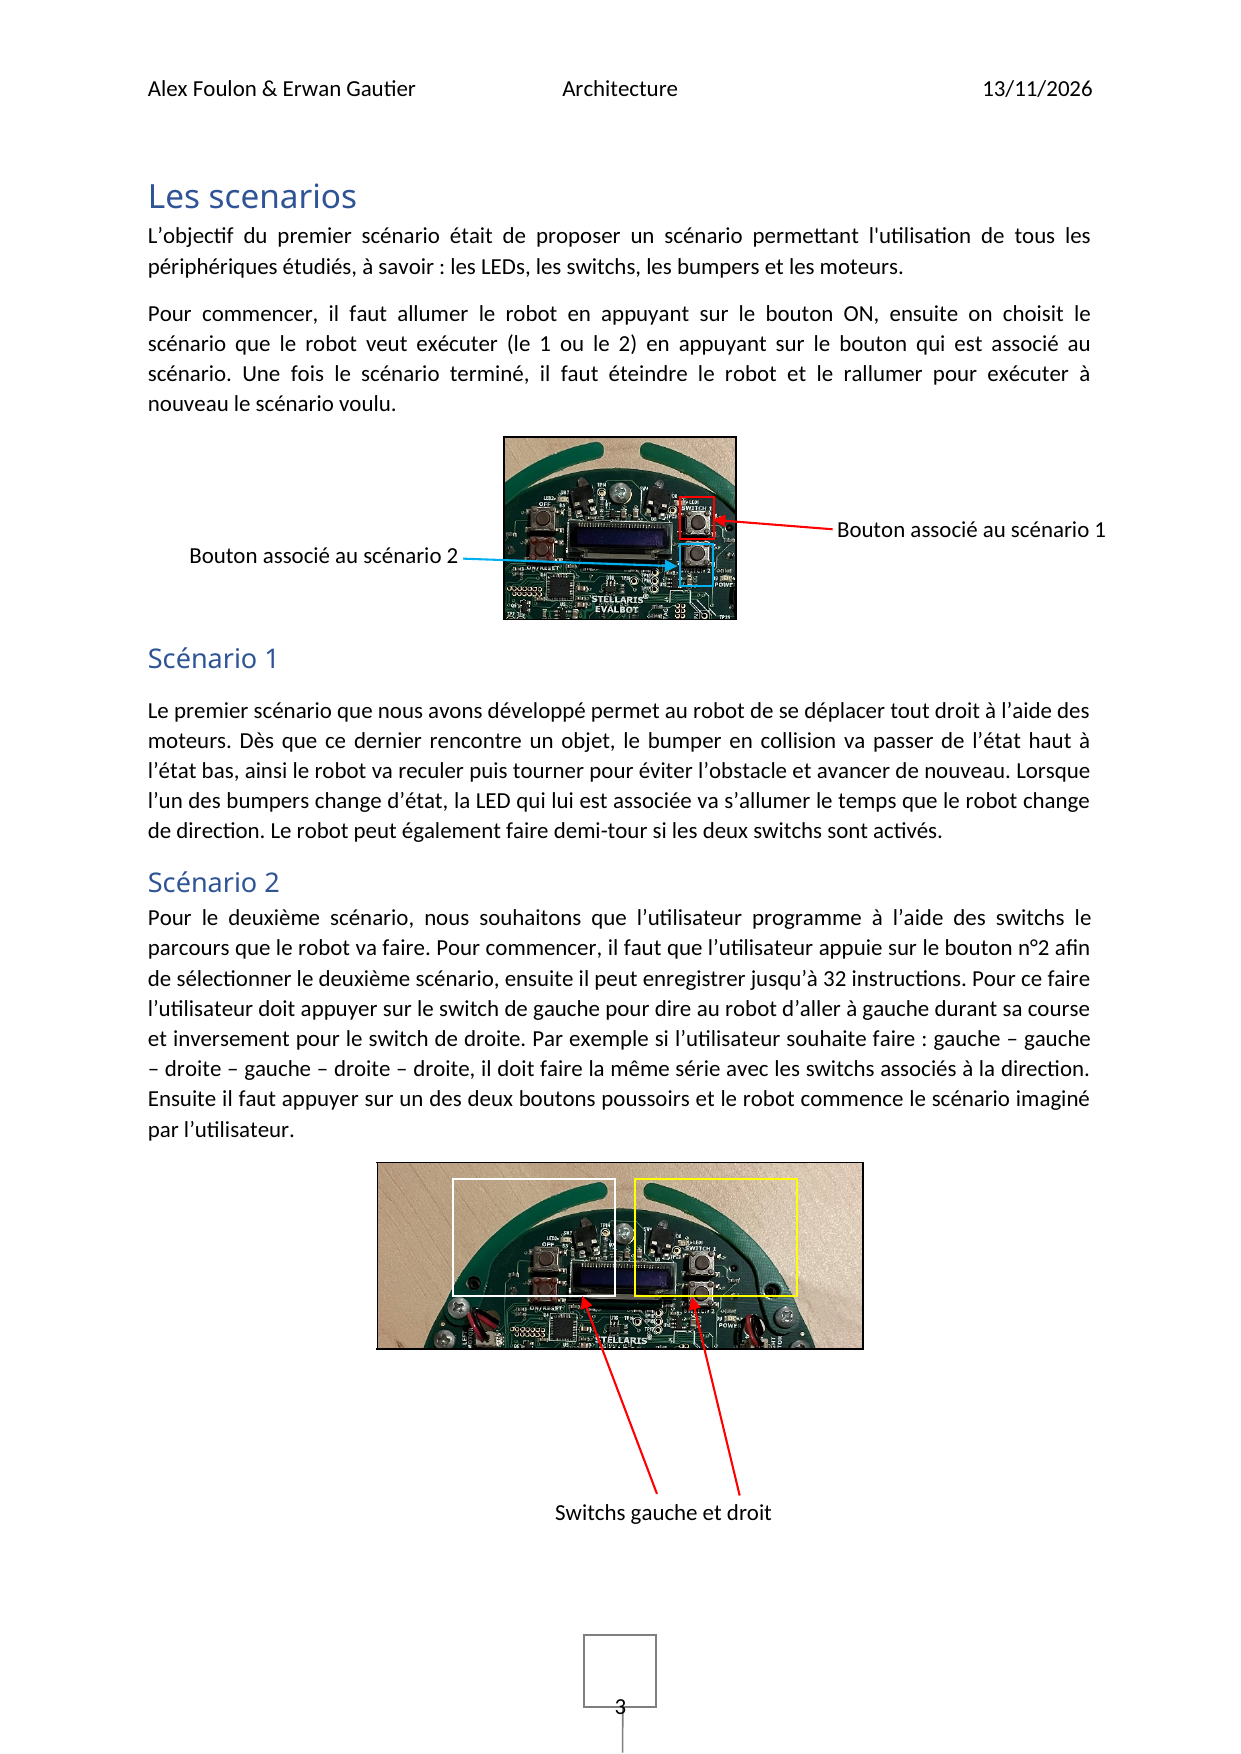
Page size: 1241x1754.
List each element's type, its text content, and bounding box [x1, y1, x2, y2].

text Pour le deuxième scénario, nous souhaitons que l’utilisateur programme à l’aide des switchs le parcours que le robot va faire. Pour commencer, il faut que l’utilisateur appuie sur le bouton n°2 afin de sélectionner le deuxième scénario, ensuite il peut enregistrer jusqu’à 32 instructions. Pour ce faire l’utilisateur doit appuyer sur le switch de gauche pour dire au robot d’aller à gauche durant sa course et inversement pour le switch de droite. Par exemple si l’utilisateur souhaite faire : gauche – gauche – droite – gauche – droite – droite, il doit faire la même série avec les switchs associés à la direction. Ensuite il faut appuyer sur un des deux boutons poussoirs et le robot commence le scénario imaginé par l’utilisateur. [148, 903, 1093, 1143]
text Pour commencer, il faut allumer le robot en appuyant sur le bouton ON, ensuite on choisit le scénario que le robot veut exécuter (le 1 ou le 2) en appuyant sur le bouton qui est associé au scénario. Une fois le scénario terminé, il faut éteindre le robot et le rallumer pour exécuter à nouveau le scénario voulu. [148, 299, 1093, 417]
subtitle Scénario 2 [148, 863, 1093, 900]
text Scénario 1 [148, 639, 1093, 676]
picture [681, 498, 713, 538]
picture [454, 1180, 614, 1295]
picture [505, 438, 735, 619]
text L’objectif du premier scénario était de proposer un scénario permettant l'utilisation de tous les périphériques étudiés, à savoir : les LEDs, les switchs, les bumpers et les moteurs. [148, 222, 1093, 280]
picture [636, 1180, 796, 1295]
text Le premier scénario que nous avons développé permet au robot de se déplacer tout droit à l’aide des moteurs. Dès que ce dernier rencontre un objet, le bumper en collision va passer de l’état haut à l’état bas, ainsi le robot va reculer puis tourner pour éviter l’obstacle et avancer de nouveau. Lorsque l’un des bumpers change d’état, la LED qui lui est associée va s’allumer le temps que le robot change de direction. Le robot peut également faire demi-tour si les deux switchs sont activés. [148, 696, 1093, 844]
subtitle Les scenarios [148, 173, 1093, 218]
picture [378, 1163, 862, 1348]
